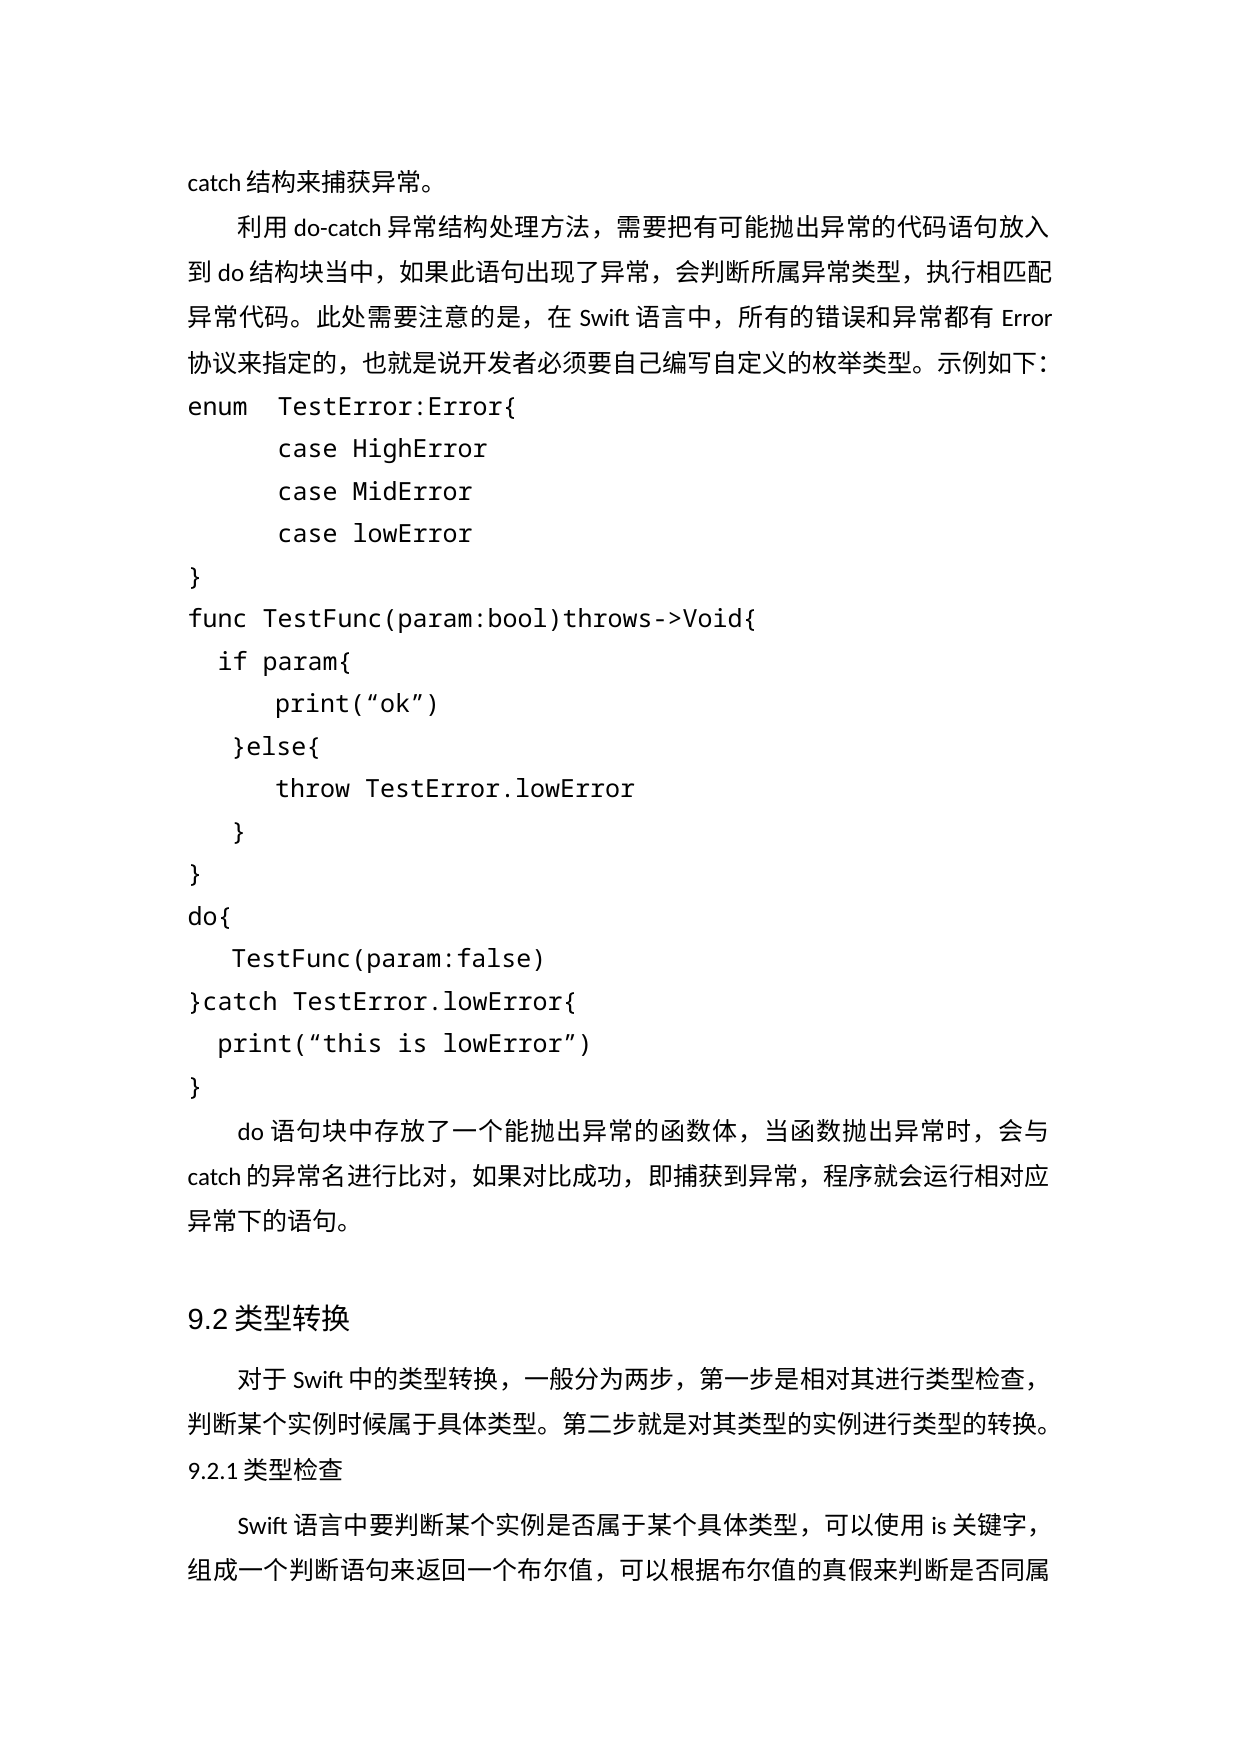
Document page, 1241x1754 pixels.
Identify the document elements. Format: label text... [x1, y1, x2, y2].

list TestFunc(param:false) [187, 941, 1053, 975]
text 利用do-catch异常结构处理方法，需要把有可能抛出异常的代码语句放入到do结构块当中，如果此语句出现了异常，会判断所属异常类型，执行相匹配异常代码。此处需要注意的是，在Swift语言中，所有的错误和异常都有Error协议来指定的，也就是说开发者必须要自己编写自定义的枚举类型。示例如下： [187, 207, 1053, 379]
text 对于Swift中的类型转换，一般分为两步，第一步是相对其进行类型检查，判断某个实例时候属于具体类型。第二步就是对其类型的实例进行类型的转换。 [187, 1359, 1053, 1441]
list } [187, 856, 1053, 890]
list } [187, 558, 1053, 593]
list func TestFunc(param:bool)throws->Void{ [187, 601, 1053, 635]
list } [187, 813, 1053, 848]
list enum TestError:Error{ [187, 388, 1053, 423]
text do语句块中存放了一个能抛出异常的函数体，当函数抛出异常时，会与catch的异常名进行比对，如果对比成功，即捕获到异常，程序就会运行相对应异常下的语句。 [187, 1111, 1053, 1238]
list if param{ [187, 643, 1053, 678]
list print(“this is lowError”) [187, 1026, 1053, 1060]
list print(“ok”) [231, 686, 1053, 720]
list }catch TestError.lowError{ [187, 983, 1053, 1018]
list } [187, 1068, 1053, 1103]
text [187, 1505, 1053, 1587]
list case HighError [187, 431, 1053, 465]
subtitle 9.2类型转换 [187, 1296, 1053, 1338]
list }else{ [187, 728, 1053, 763]
list do{ [187, 898, 1053, 933]
subtitle 9.2.1类型检查 [187, 1451, 1053, 1487]
list case MidError [187, 473, 1053, 508]
list case lowError [187, 516, 1053, 550]
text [187, 162, 1053, 198]
list throw TestError.lowError [187, 771, 1053, 805]
